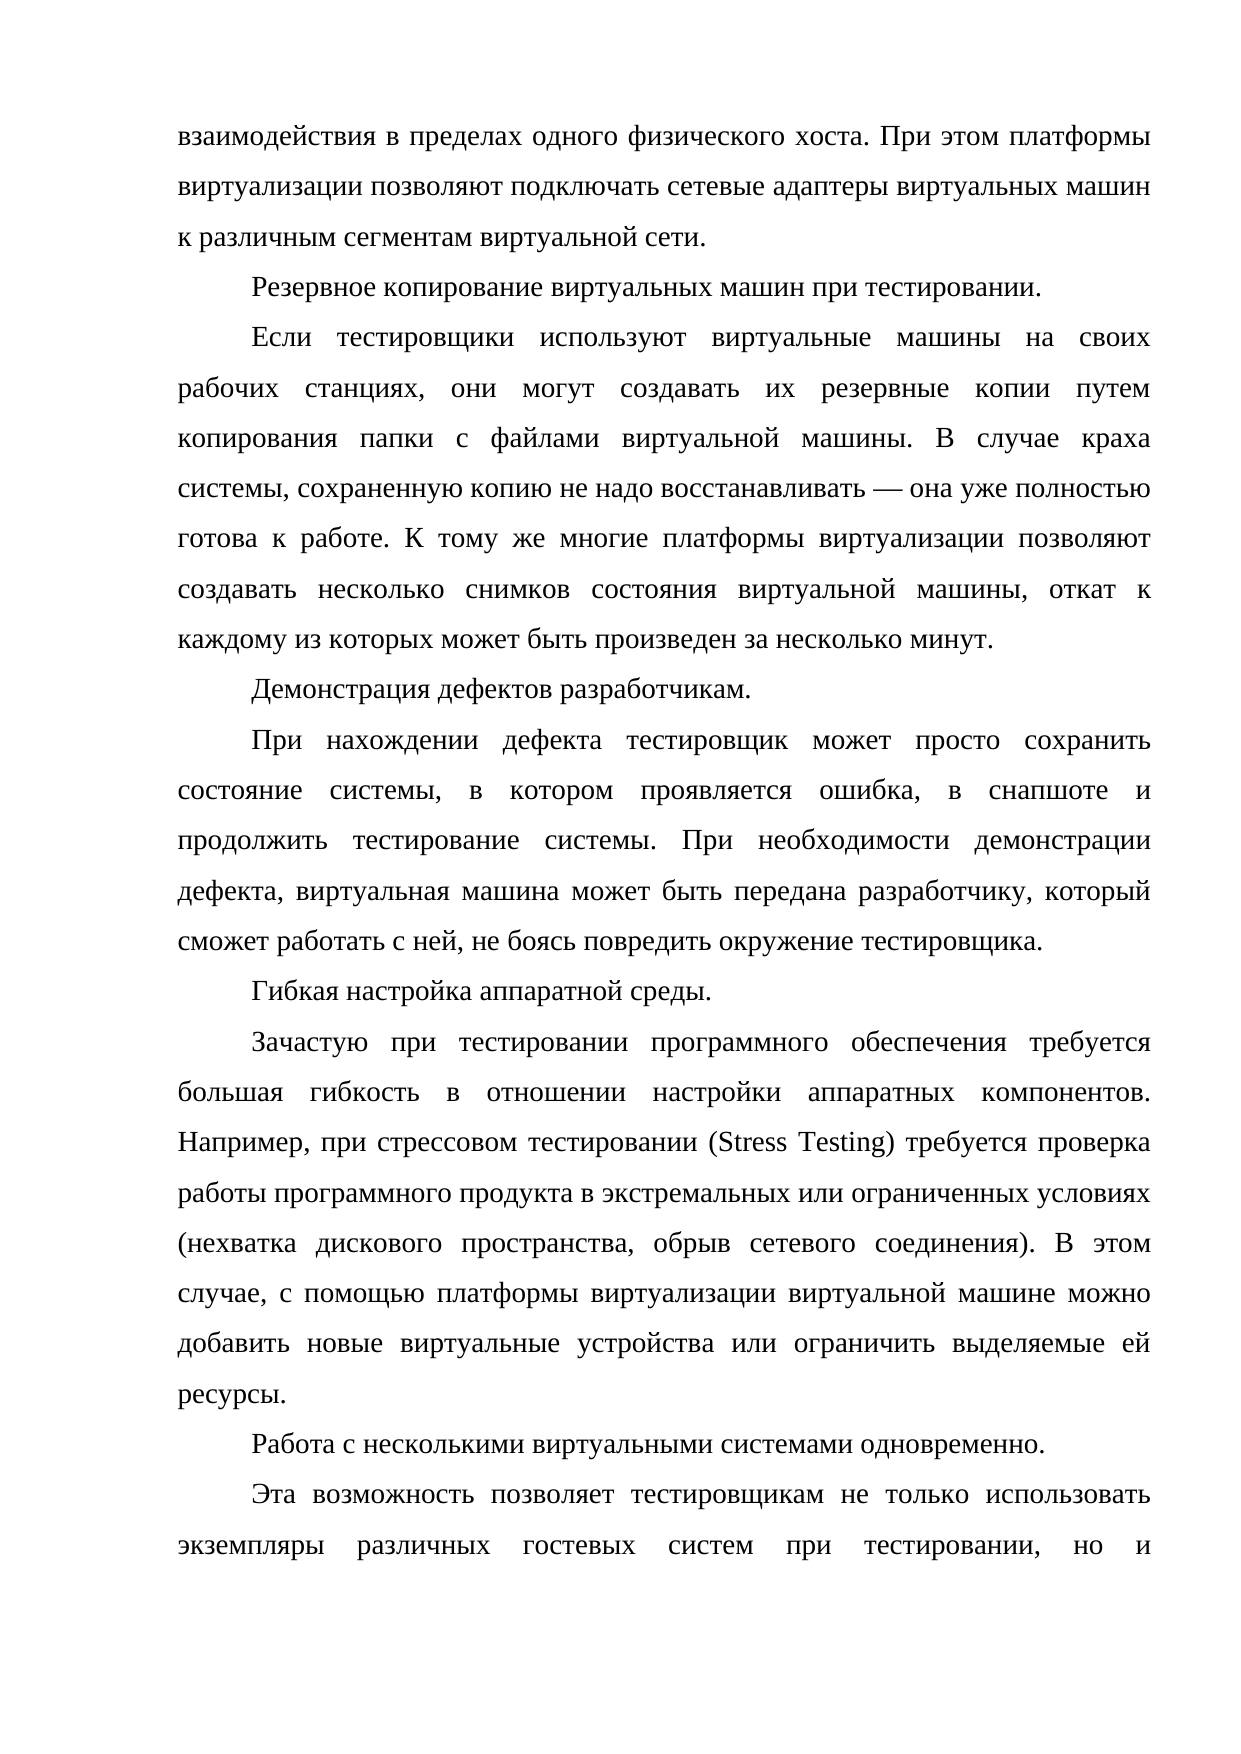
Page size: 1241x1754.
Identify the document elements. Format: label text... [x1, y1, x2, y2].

list Зачастую при тестировании программного обеспечения требуется большая гибкость в отношении настройки аппаратных компонентов. Например, при стрессовом тестировании (Stress Testing) требуется проверка работы программного продукта в экстремальных или ограниченных условиях (нехватка дискового пространства, обрыв сетевого соединения). В этом случае, с помощью платформы виртуализации виртуальной машине можно добавить новые виртуальные устройства или ограничить выделяемые ей ресурсы. [177, 1024, 1152, 1409]
list Гибкая настройка аппаратной среды. [177, 973, 1152, 1007]
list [177, 118, 1152, 252]
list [177, 1477, 1152, 1560]
list При нахождении дефекта тестировщик может просто сохранить состояние системы, в котором проявляется ошибка, в снапшоте и продолжить тестирование системы. При необходимости демонстрации дефекта, виртуальная машина может быть передана разработчику, который сможет работать с ней, не боясь повредить окружение тестировщика. [177, 722, 1152, 957]
list Работа с несколькими виртуальными системами одновременно. [177, 1426, 1152, 1460]
list Если тестировщики используют виртуальные машины на своих рабочих станциях, они могут создавать их резервные копии путем копирования папки с файлами виртуальной машины. В случае краха системы, сохраненную копию не надо восстанавливать — она уже полностью готова к работе. К тому же многие платформы виртуализации позволяют создавать несколько снимков состояния виртуальной машины, откат к каждому из которых может быть произведен за несколько минут. [177, 319, 1152, 655]
list Резервное копирование виртуальных машин при тестировании. [177, 269, 1152, 303]
list Демонстрация дефектов разработчикам. [177, 672, 1152, 705]
